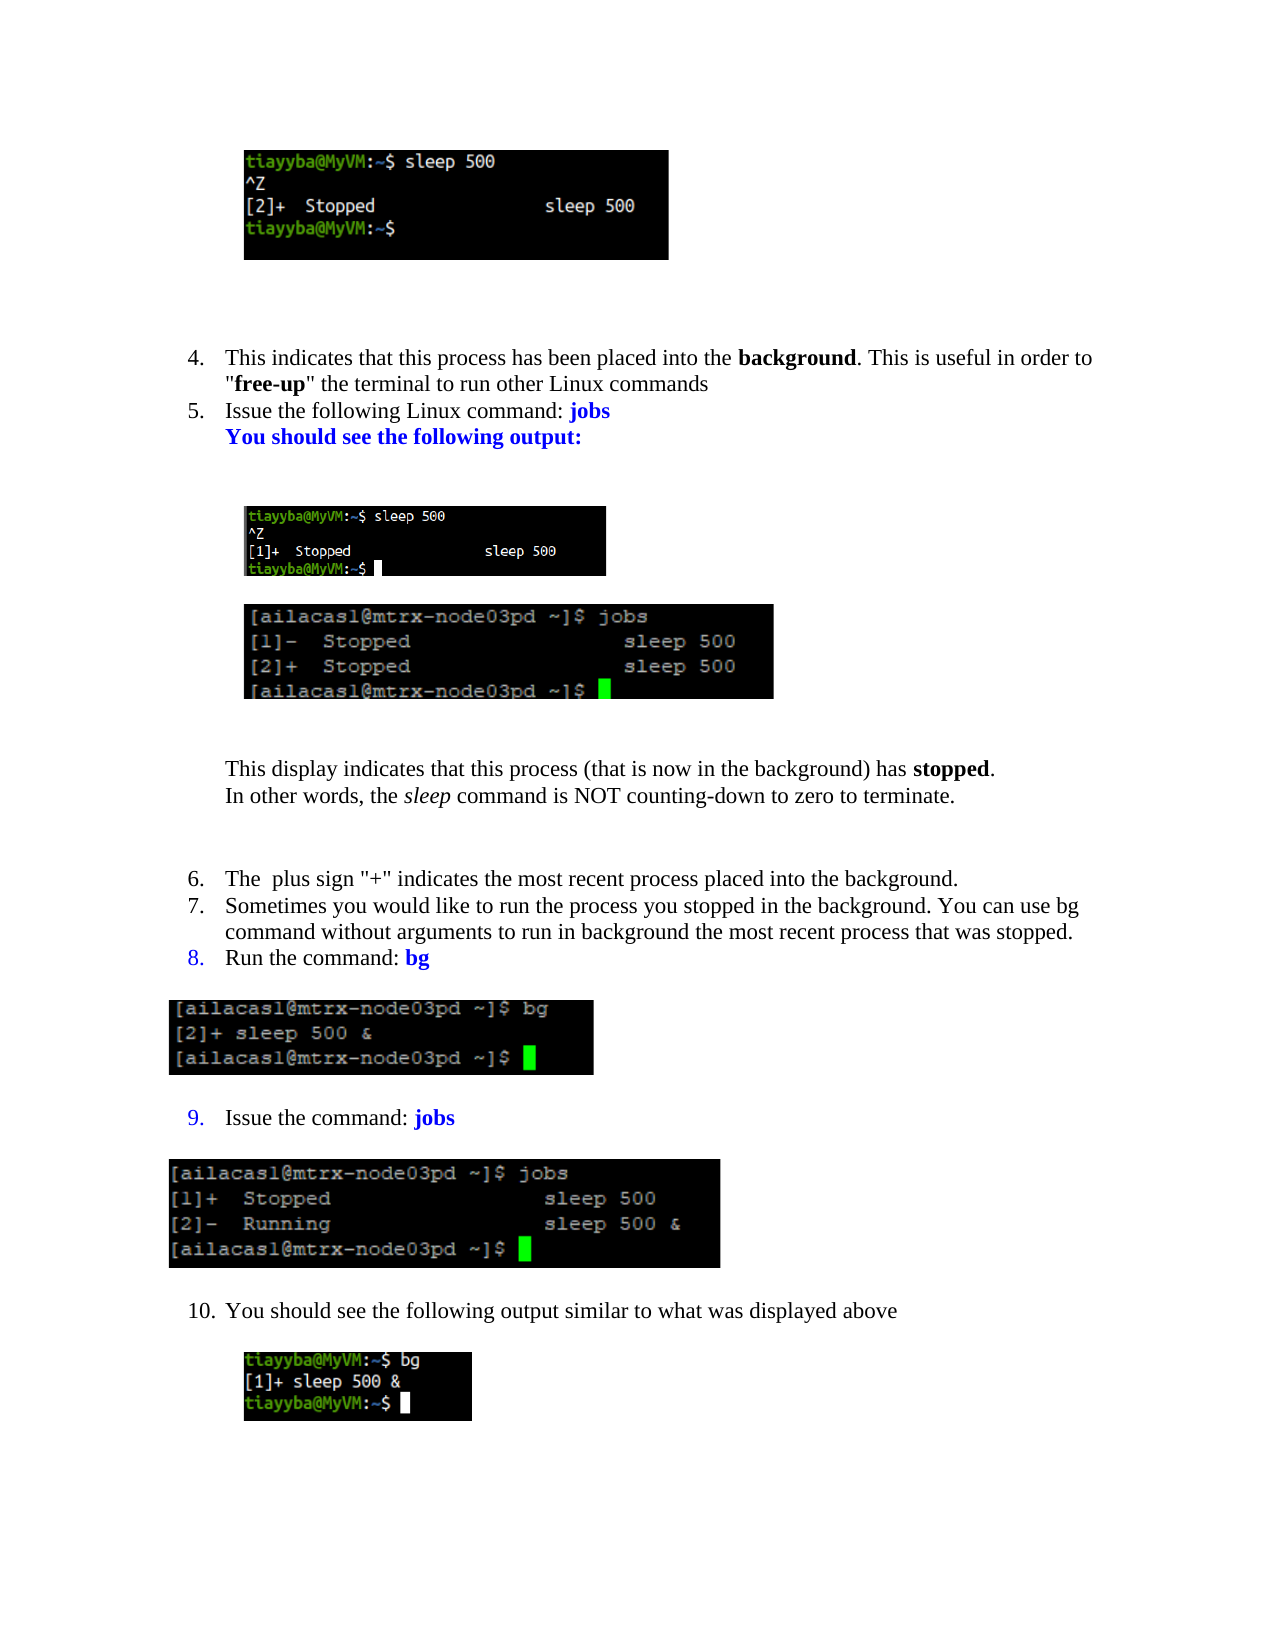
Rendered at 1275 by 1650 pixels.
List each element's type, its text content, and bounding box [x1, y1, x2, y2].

text This display indicates that this process (that is now in the background) has stopped. In other words, the sleep command is NOT counting-down to zero to terminate. [225, 727, 1125, 836]
list Sometimes you would like to run the process you stopped in the background. You can use bg command without arguments to run in background the most recent process that was stopped. [187, 892, 1125, 944]
list Run the command: bg [187, 944, 1125, 971]
list You should see the following output similar to what was displayed above [187, 1297, 1125, 1323]
list Issue the following Linux command: jobs You should see the following output: [187, 397, 1125, 477]
list Issue the command: jobs [187, 1104, 1125, 1131]
list The plus sign "+" indicates the most recent process placed into the background. [187, 865, 1125, 892]
list This indicates that this process has been placed into the background. This is useful in order to "free-up" the terminal to run other Linux commands [187, 344, 1125, 397]
